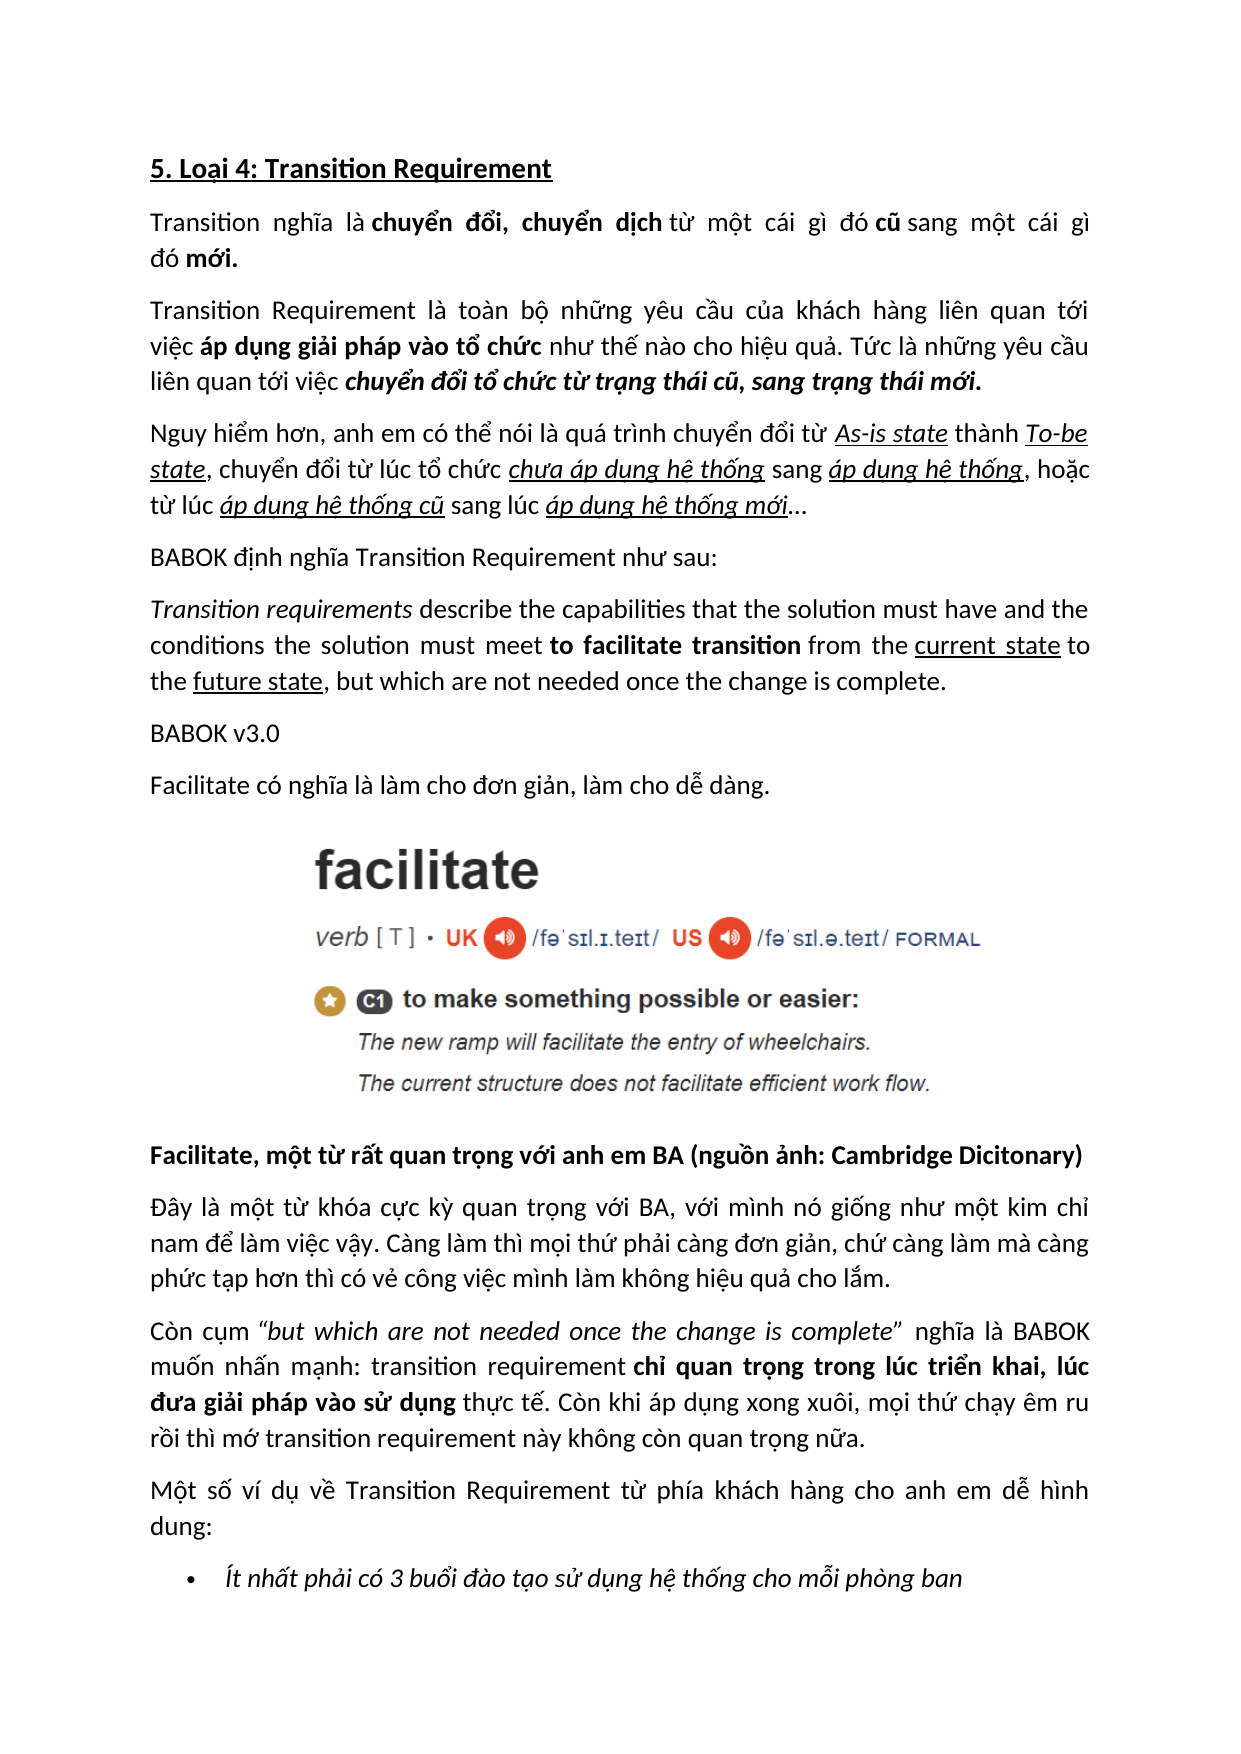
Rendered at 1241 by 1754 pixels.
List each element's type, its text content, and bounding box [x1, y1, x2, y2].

text Transition Requirement là toàn bộ những yêu cầu của khách hàng liên quan tới việc áp dụng giải pháp vào tổ chức như thế nào cho hiệu quả. Tức là những yêu cầu liên quan tới việc chuyển đổi tổ chức từ trạng thái cũ, sang trạng thái mới. [150, 293, 1090, 397]
list Ít nhất phải có 3 buổi đào tạo sử dụng hệ thống cho mỗi phòng ban [187, 1561, 1090, 1594]
text Còn cụm “but which are not needed once the change is complete” nghĩa là BABOK muốn nhấn mạnh: transition requirement chỉ quan trọng trong lúc triển khai, lúc đưa giải pháp vào sử dụng thực tế. Còn khi áp dụng xong xuôi, mọi thứ chạy êm ru rồi thì mớ transition requirement này không còn quan trọng nữa. [150, 1314, 1090, 1454]
text Transition requirements describe the capabilities that the solution must have and the conditions the solution must meet to facilitate transition from the current state to the future state, but which are not needed once the change is complete. [150, 592, 1090, 697]
text Transition nghĩa là chuyển đổi, chuyển dịch từ một cái gì đó cũ sang một cái gì đó mới. [150, 205, 1090, 274]
text Đây là một từ khóa cực kỳ quan trọng với BA, với mình nó giống như một kim chỉ nam để làm việc vậy. Càng làm thì mọi thứ phải càng đơn giản, chứ càng làm mà càng phức tạp hơn thì có vẻ công việc mình làm không hiệu quả cho lắm. [150, 1190, 1090, 1294]
text BABOK v3.0 [150, 716, 1090, 749]
text Nguy hiểm hơn, anh em có thể nói là quá trình chuyển đổi từ As-is state thành To-be state, chuyển đổi từ lúc tổ chức chưa áp dụng hệ thống sang áp dụng hệ thống, hoặc từ lúc áp dụng hệ thống cũ sang lúc áp dụng hệ thống mới… [150, 417, 1090, 521]
text 5. Loại 4: Transition Requirement [150, 150, 1090, 186]
picture [300, 820, 1023, 1119]
text Facilitate, một từ rất quan trọng với anh em BA (nguồn ảnh: Cambridge Dicitonary) [150, 1138, 1090, 1171]
text BABOK định nghĩa Transition Requirement như sau: [150, 540, 1090, 573]
text Facilitate có nghĩa là làm cho đơn giản, làm cho dễ dàng. [150, 768, 1090, 801]
text Một số ví dụ về Transition Requirement từ phía khách hàng cho anh em dễ hình dung: [150, 1473, 1090, 1542]
